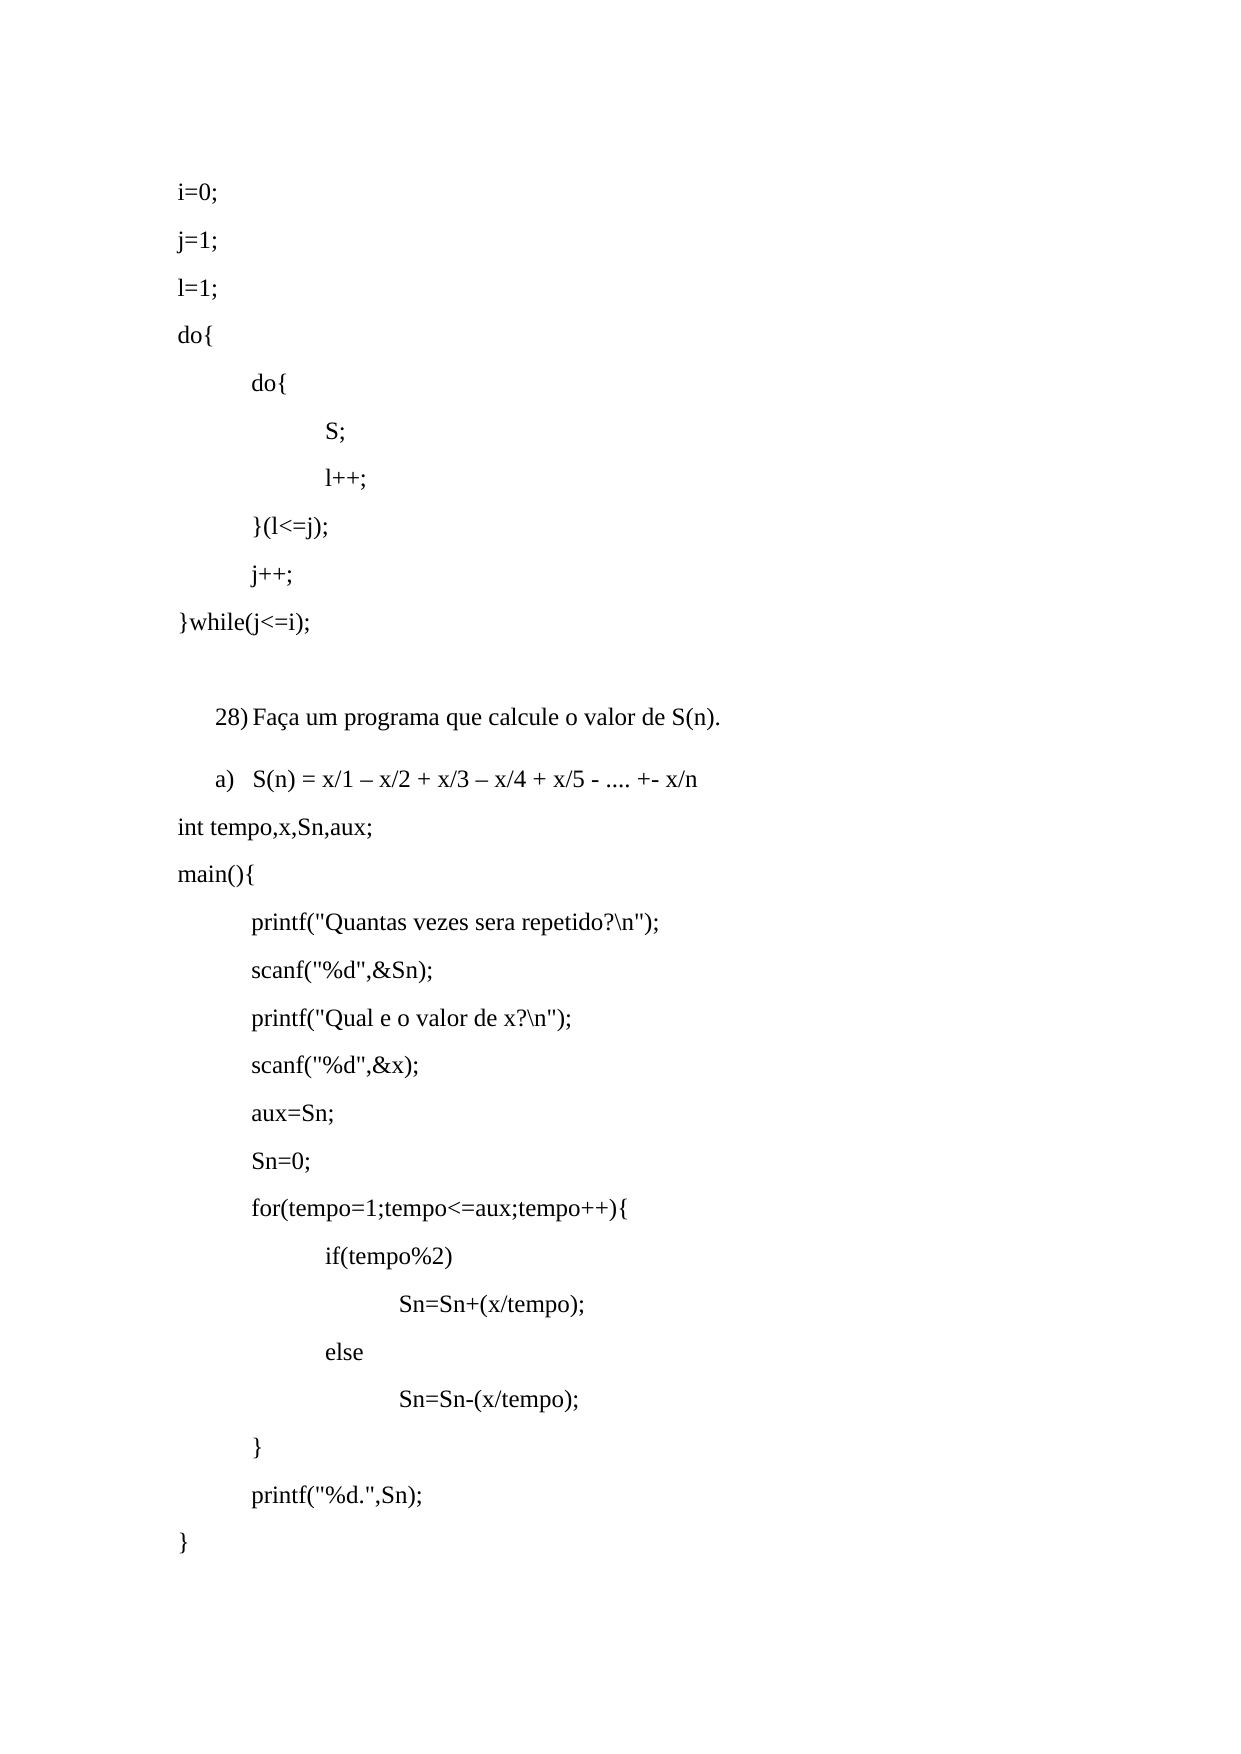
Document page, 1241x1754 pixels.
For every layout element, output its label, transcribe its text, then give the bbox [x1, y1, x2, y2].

text printf("%d.",Sn); [177, 1480, 1122, 1508]
text scanf("%d",&x); [177, 1050, 1122, 1079]
text else [177, 1337, 1122, 1365]
text S; [177, 416, 1122, 444]
text } [177, 1432, 1122, 1461]
text do{ [177, 368, 1122, 397]
list S(n) = x/1 – x/2 + x/3 – x/4 + x/5 - .... +- x/n [215, 764, 1122, 793]
text aux=Sn; [177, 1098, 1122, 1127]
text j=1; [177, 225, 1122, 254]
text Sn=0; [177, 1146, 1122, 1174]
text } [177, 1527, 1122, 1556]
text int tempo,x,Sn,aux; [177, 812, 1122, 841]
text if(tempo%2) [177, 1241, 1122, 1270]
text Sn=Sn-(x/tempo); [177, 1384, 1122, 1413]
text }(l<=j); [177, 511, 1122, 540]
list Faça um programa que calcule o valor de S(n). [215, 702, 1122, 731]
text l=1; [177, 273, 1122, 301]
text printf("Quantas vezes sera repetido?\n"); [177, 907, 1122, 936]
text main(){ [177, 859, 1122, 888]
text j++; [177, 559, 1122, 588]
text printf("Qual e o valor de x?\n"); [177, 1003, 1122, 1031]
text i=0; [177, 177, 1122, 206]
text }while(j<=i); [177, 607, 1122, 635]
text scanf("%d",&Sn); [177, 955, 1122, 984]
text do{ [177, 320, 1122, 349]
text l++; [177, 463, 1122, 492]
text Sn=Sn+(x/tempo); [177, 1289, 1122, 1318]
text for(tempo=1;tempo<=aux;tempo++){ [177, 1193, 1122, 1222]
